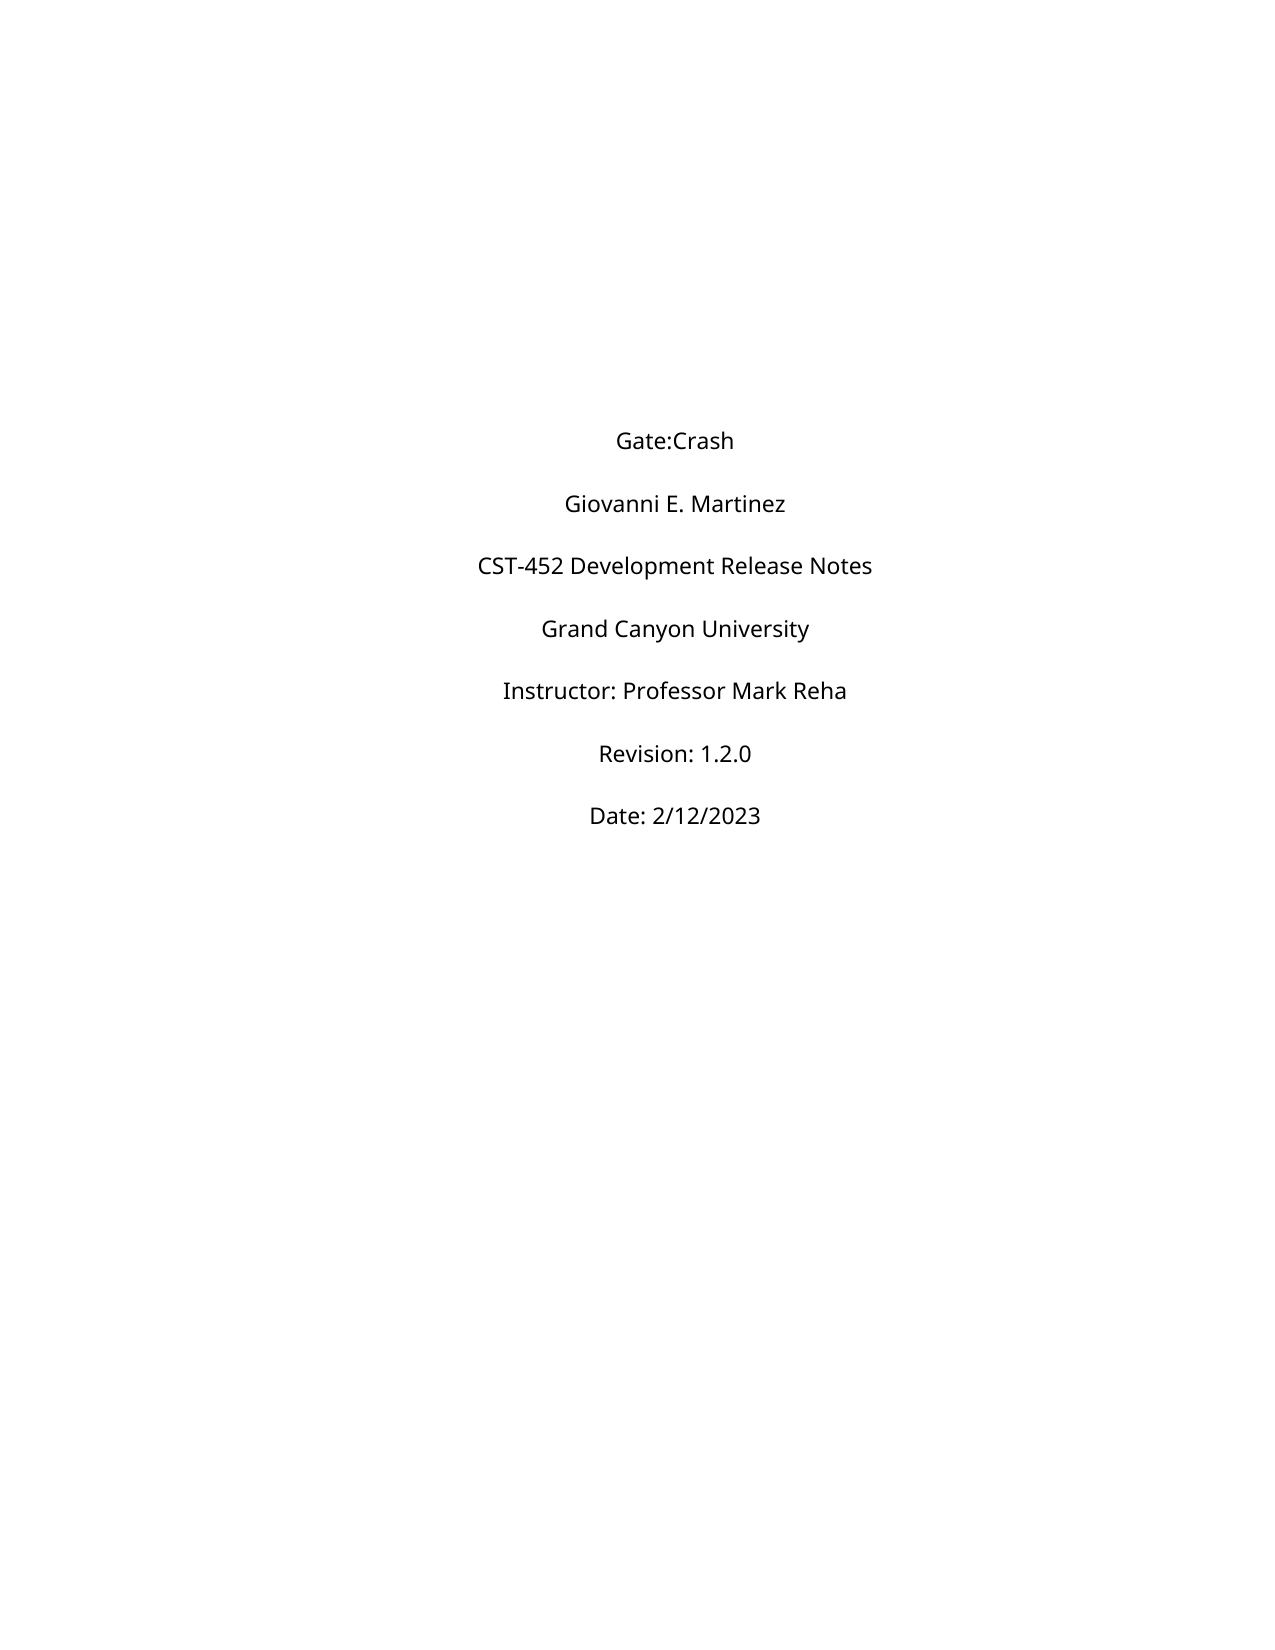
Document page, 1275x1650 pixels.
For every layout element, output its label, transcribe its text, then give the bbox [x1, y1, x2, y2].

list Instructor: Professor Mark Reha [225, 675, 1125, 706]
list Revision: 1.2.0 [225, 737, 1125, 769]
list Grand Canyon University [225, 612, 1125, 644]
list CST-452 Development Release Notes [225, 550, 1125, 581]
list Gate:Crash [225, 425, 1125, 456]
list Date: 2/12/2023 [225, 800, 1125, 831]
list Giovanni E. Martinez [225, 487, 1125, 519]
